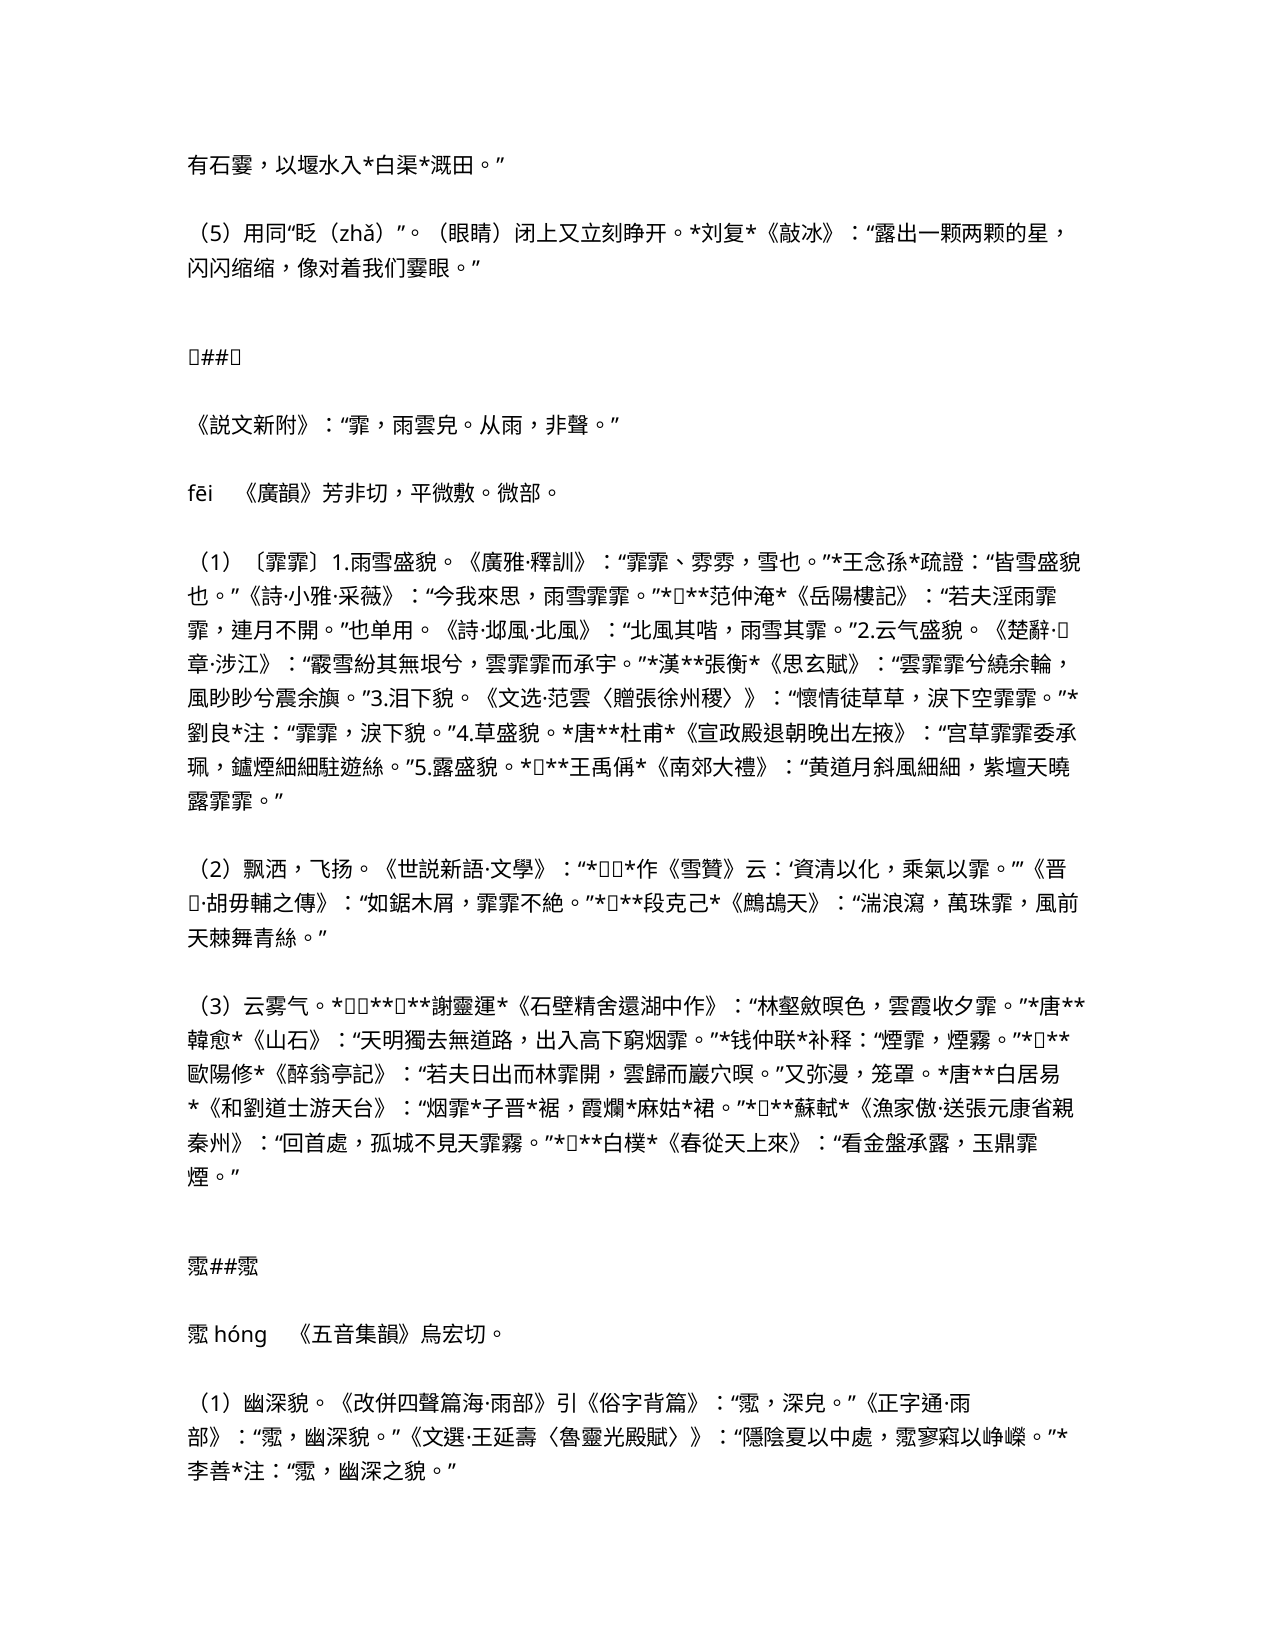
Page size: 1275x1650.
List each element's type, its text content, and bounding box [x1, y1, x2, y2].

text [187, 1251, 1087, 1486]
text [187, 150, 1087, 316]
text 霏##霏 《説文新附》：“霏，雨雲皃。从雨，非聲。” fēi 《廣韻》芳非切，平微敷。微部。 （1）〔霏霏〕1.雨雪盛貌。《廣雅·釋訓》：“霏霏、雰雰，雪也。”*王念孫*疏證：“皆雪盛貌也。”《詩·小雅·采薇》：“今我來思，雨雪霏霏。”*宋**范仲淹*《岳陽樓記》：“若夫淫雨霏霏，連月不開。”也单用。《詩·邶風·北風》：“北風其喈，雨雪其霏。”2.云气盛貌。《楚辭·九章·涉江》：“霰雪紛其無垠兮，雲霏霏而承宇。”*漢**張衡*《思玄賦》：“雲霏霏兮繞余輪，風眇眇兮震余旟。”3.泪下貌。《文选·范雲〈贈張徐州稷〉》：“懷情徒草草，淚下空霏霏。”*劉良*注：“霏霏，淚下貌。”4.草盛貌。*唐**杜甫*《宣政殿退朝晚出左掖》：“宫草霏霏委承珮，鑪煙細細駐遊絲。”5.露盛貌。*宋**王禹偁*《南郊大禮》：“黄道月斜風細細，紫壇天曉露霏霏。” （2）飘洒，飞扬。《世説新語·文學》：“*羊孚*作《雪贊》云：‘資清以化，乘氣以霏。’”《晋書·胡毋輔之傳》：“如鋸木屑，霏霏不絶。”*金**段克己*《鷓鴣天》：“湍浪瀉，萬珠霏，風前天棘舞青絲。” （3）云雾气。*南朝**宋**謝靈運*《石壁精舍還湖中作》：“林壑斂暝色，雲霞收夕霏。”*唐**韓愈*《山石》：“天明獨去無道路，出入高下窮烟霏。”*钱仲联*补释：“煙霏，煙霧。”*宋**歐陽修*《醉翁亭記》：“若夫日出而林霏開，雲歸而巖穴暝。”又弥漫，笼罩。*唐**白居易*《和劉道士游天台》：“烟霏*子晋*裾，霞爛*麻姑*裙。”*宋**蘇軾*《漁家傲·送張元康省親秦州》：“回首處，孤城不見天霏霧。”*元**白樸*《春從天上來》：“看金盤承露，玉鼎霏煙。” [187, 342, 1087, 1226]
